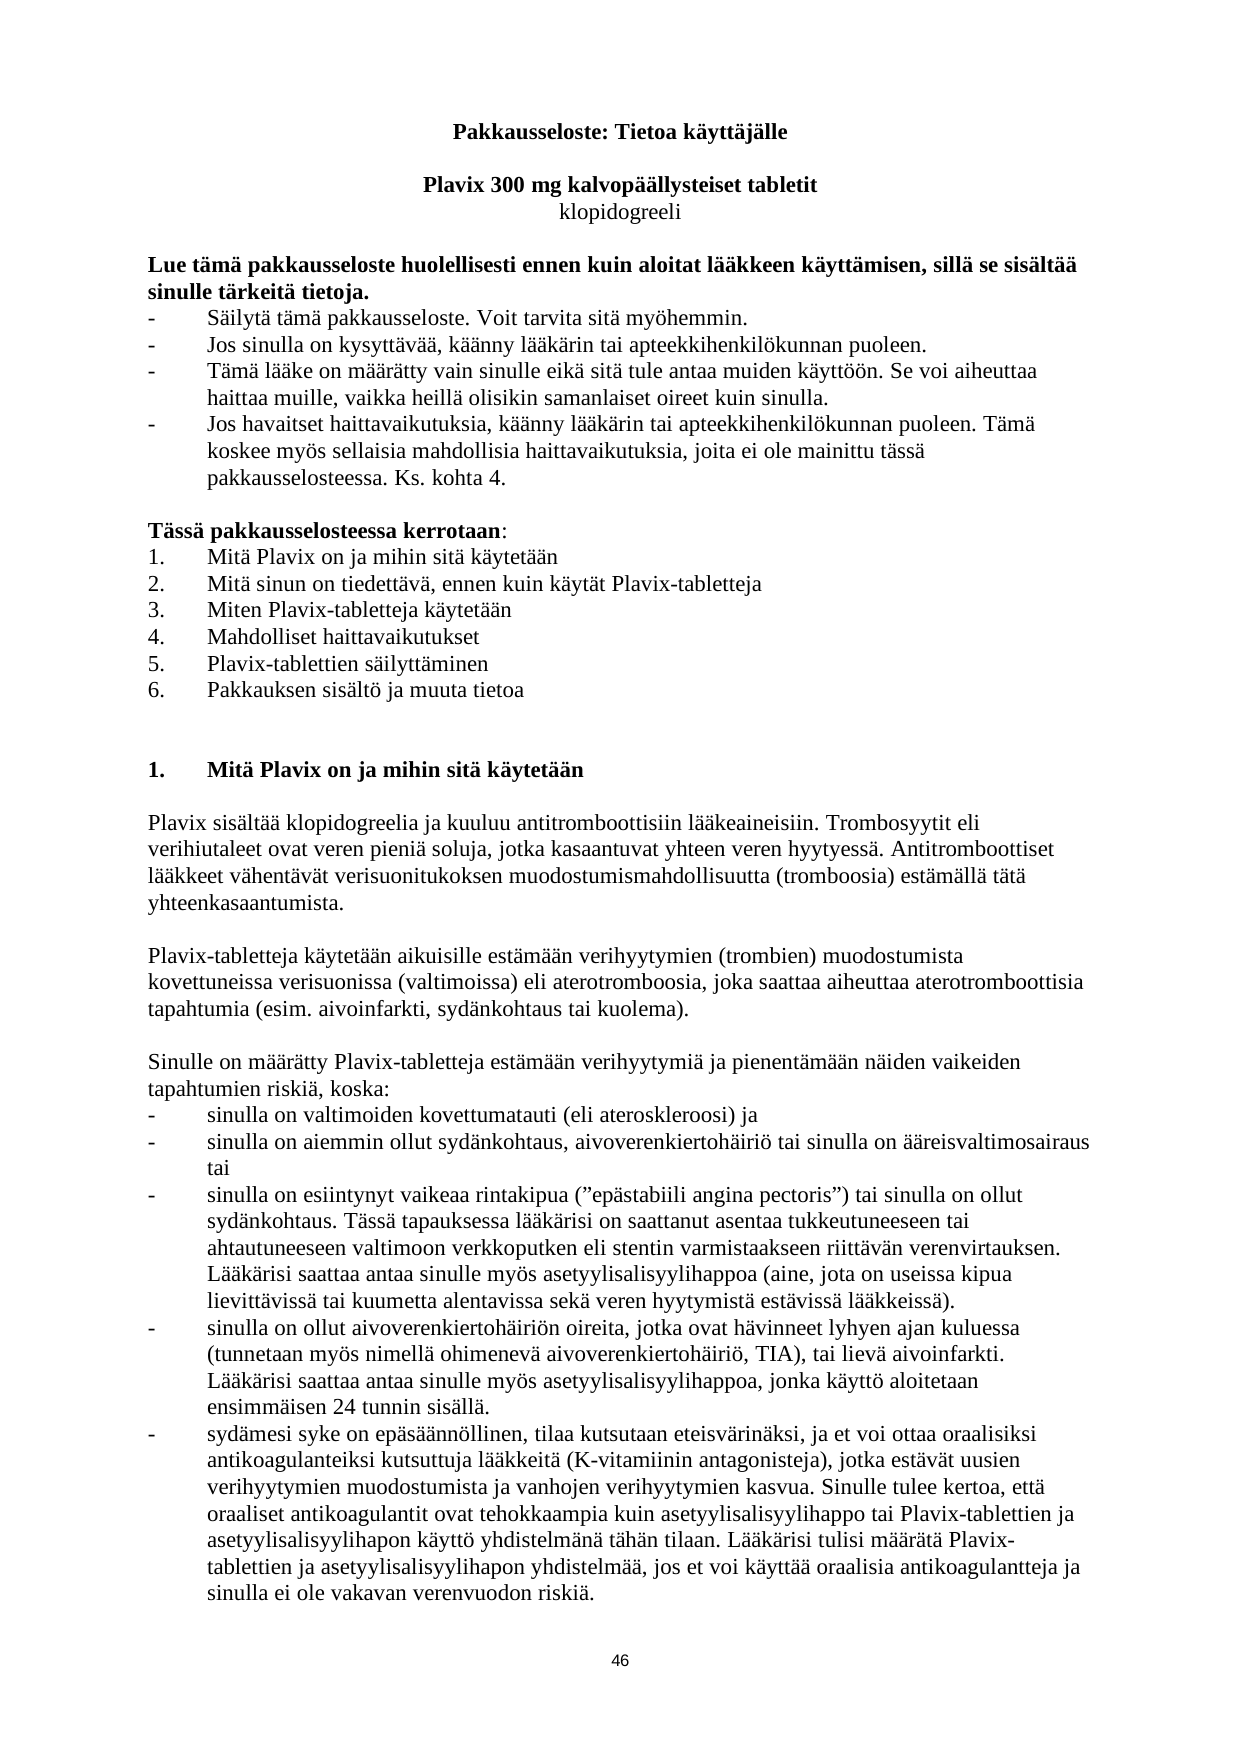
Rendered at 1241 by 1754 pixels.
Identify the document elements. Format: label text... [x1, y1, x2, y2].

list Säilytä tämä pakkausseloste. Voit tarvita sitä myöhemmin. [148, 304, 1093, 331]
text 2. Mitä sinun on tiedettävä, ennen kuin käytät Plavix-tabletteja [148, 570, 1093, 596]
list Tässä pakkausselosteessa kerrotaan: [148, 517, 1093, 543]
list Jos sinulla on kysyttävää, käänny lääkärin tai apteekkihenkilökunnan puoleen. [148, 331, 1093, 357]
text 3. Miten Plavix-tabletteja käytetään [148, 596, 1093, 623]
list 1. Mitä Plavix on ja mihin sitä käytetään [148, 756, 1092, 782]
list Plavix-tabletteja käytetään aikuisille estämään verihyytymien (trombien) muodostumista kovettuneissa verisuonissa (valtimoissa) eli aterotromboosia, joka saattaa aiheuttaa aterotromboottisia tapahtumia (esim. aivoinfarkti, sydänkohtaus tai kuolema). [148, 942, 1092, 1021]
text 4. Mahdolliset haittavaikutukset [148, 623, 1093, 649]
list Plavix sisältää klopidogreelia ja kuuluu antitromboottisiin lääkeaineisiin. Trombosyytit eli verihiutaleet ovat veren pieniä soluja, jotka kasaantuvat yhteen veren hyytyessä. Antitromboottiset lääkkeet vähentävät verisuonitukoksen muodostumismahdollisuutta (tromboosia) estämällä tätä yhteenkasaantumista. [148, 809, 1092, 915]
list Plavix 300 mg kalvopäällysteiset tabletit [148, 171, 1092, 198]
list sinulla on aiemmin ollut sydänkohtaus, aivoverenkiertohäiriö tai sinulla on ääreisvaltimosairaus tai [148, 1127, 1092, 1181]
list Sinulle on määrätty Plavix-tabletteja estämään verihyytymiä ja pienentämään näiden vaikeiden tapahtumien riskiä, koska: [148, 1048, 1092, 1101]
text Lue tämä pakkausseloste huolellisesti ennen kuin aloitat lääkkeen käyttämisen, sillä se sisältää sinulle tärkeitä tietoja. [148, 251, 1093, 304]
text 6. Pakkauksen sisältö ja muuta tietoa [148, 676, 1093, 702]
list Tämä lääke on määrätty vain sinulle eikä sitä tule antaa muiden käyttöön. Se voi aiheuttaa haittaa muille, vaikka heillä olisikin samanlaiset oireet kuin sinulla. [148, 357, 1093, 410]
list sinulla on valtimoiden kovettumatauti (eli ateroskleroosi) ja [148, 1101, 1092, 1127]
list sinulla on esiintynyt vaikeaa rintakipua (”epästabiili angina pectoris”) tai sinulla on ollut sydänkohtaus. Tässä tapauksessa lääkärisi on saattanut asentaa tukkeutuneeseen tai ahtautuneeseen valtimoon verkkoputken eli stentin varmistaakseen riittävän verenvirtauksen. Lääkärisi saattaa antaa sinulle myös asetyylisalisyylihappoa (aine, jota on useissa kipua lievittävissä tai kuumetta alentavissa sekä veren hyytymistä estävissä lääkkeissä). [148, 1181, 1092, 1313]
text 5. Plavix-tablettien säilyttäminen [148, 649, 1093, 676]
list klopidogreeli [148, 198, 1092, 224]
list Pakkausseloste: Tietoa käyttäjälle [148, 118, 1092, 145]
text 1. Mitä Plavix on ja mihin sitä käytetään [148, 543, 1093, 570]
list sydämesi syke on epäsäännöllinen, tilaa kutsutaan eteisvärinäksi, ja et voi ottaa oraalisiksi antikoagulanteiksi kutsuttuja lääkkeitä (K-vitamiinin antagonisteja), jotka estävät uusien verihyytymien muodostumista ja vanhojen verihyytymien kasvua. Sinulle tulee kertoa, että oraaliset antikoagulantit ovat tehokkaampia kuin asetyylisalisyylihappo tai Plavix-tablettien ja asetyylisalisyylihapon käyttö yhdistelmänä tähän tilaan. Lääkärisi tulisi määrätä Plavix-tablettien ja asetyylisalisyylihapon yhdistelmää, jos et voi käyttää oraalisia antikoagulantteja ja sinulla ei ole vakavan verenvuodon riskiä. [148, 1420, 1092, 1606]
list sinulla on ollut aivoverenkiertohäiriön oireita, jotka ovat hävinneet lyhyen ajan kuluessa (tunnetaan myös nimellä ohimenevä aivoverenkiertohäiriö, TIA), tai lievä aivoinfarkti. Lääkärisi saattaa antaa sinulle myös asetyylisalisyylihappoa, jonka käyttö aloitetaan ensimmäisen 24 tunnin sisällä. [148, 1313, 1092, 1420]
list Jos havaitset haittavaikutuksia, käänny lääkärin tai apteekkihenkilökunnan puoleen. Tämä koskee myös sellaisia mahdollisia haittavaikutuksia, joita ei ole mainittu tässä pakkausselosteessa. Ks. kohta 4. [148, 410, 1093, 490]
